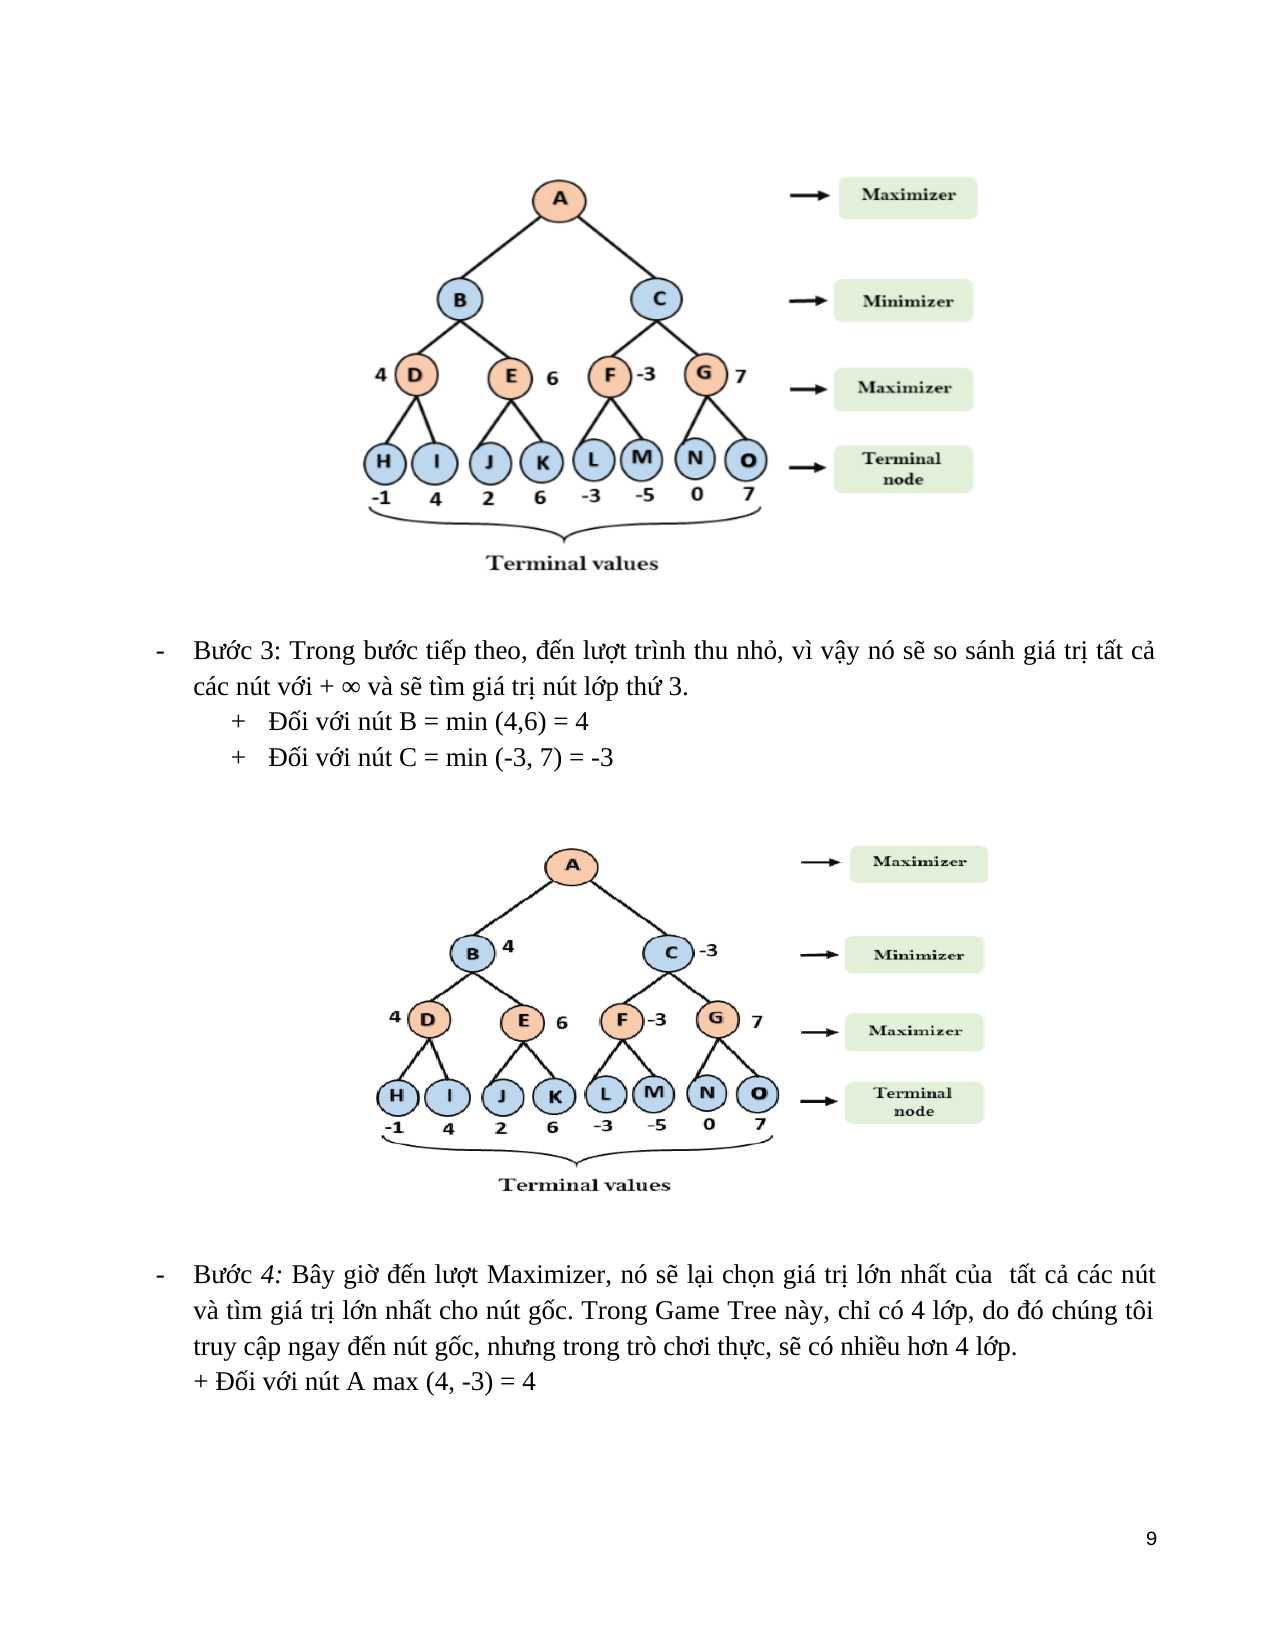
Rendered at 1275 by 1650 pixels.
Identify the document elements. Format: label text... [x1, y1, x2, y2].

list Đối với nút B = min (4,6) = 4 [231, 706, 1157, 737]
text + Đối với nút A max (4, -3) = 4 [193, 1366, 1157, 1397]
list Bước 3: Trong bước tiếp theo, đến lượt trình thu nhỏ, vì vậy nó sẽ so sánh giá trị tất cả các nút với + ∞ và sẽ tìm giá trị nút lớp thứ 3. [156, 634, 1157, 701]
picture [354, 806, 1009, 1219]
list Bước 4: Bây giờ đến lượt Maximizer, nó sẽ lại chọn giá trị lớn nhất của tất cả các nút và tìm giá trị lớn nhất cho nút gốc. Trong Game Tree này, chỉ có 4 lớp, do đó chúng tôi truy cập ngay đến nút gốc, nhưng trong trò chơi thực, sẽ có nhiều hơn 4 lớp. [156, 1258, 1157, 1361]
picture [338, 147, 1059, 595]
list Đối với nút C = min (-3, 7) = -3 [231, 741, 1157, 772]
